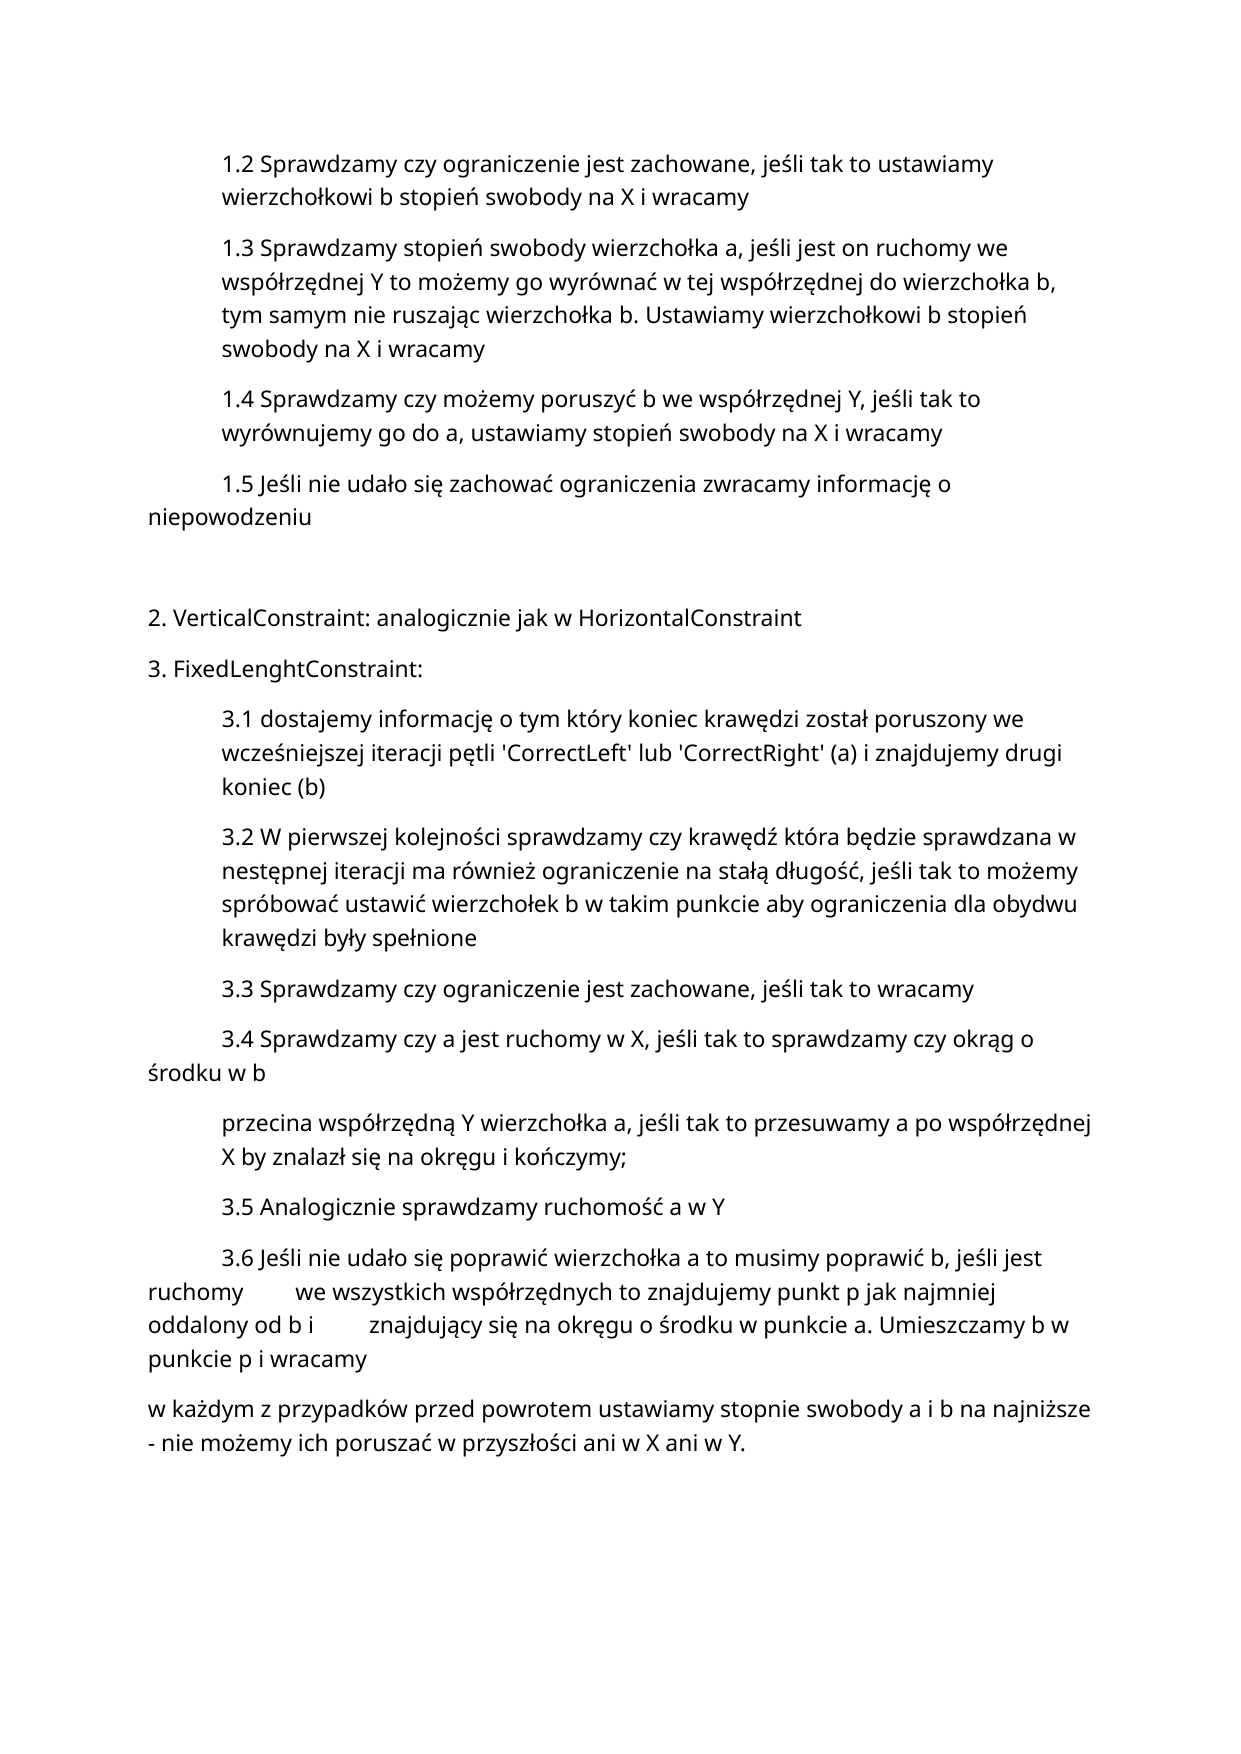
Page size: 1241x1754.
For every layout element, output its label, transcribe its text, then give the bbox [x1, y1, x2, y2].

text 3.6 Jeśli nie udało się poprawić wierzchołka a to musimy poprawić b, jeśli jest ruchomy we wszystkich współrzędnych to znajdujemy punkt p jak najmniej oddalony od b i znajdujący się na okręgu o środku w punkcie a. Umieszczamy b w punkcie p i wracamy [148, 1242, 1093, 1374]
text 2. VerticalConstraint: analogicznie jak w HorizontalConstraint [148, 602, 1093, 633]
text 1.5 Jeśli nie udało się zachować ograniczenia zwracamy informację o niepowodzeniu [148, 468, 1093, 533]
text 1.2 Sprawdzamy czy ograniczenie jest zachowane, jeśli tak to ustawiamy wierzchołkowi b stopień swobody na X i wracamy [222, 148, 1093, 213]
text 3.4 Sprawdzamy czy a jest ruchomy w X, jeśli tak to sprawdzamy czy okrąg o środku w b [148, 1023, 1093, 1088]
text 3. FixedLenghtConstraint: [148, 653, 1093, 684]
text w każdym z przypadków przed powrotem ustawiamy stopnie swobody a i b na najniższe - nie możemy ich poruszać w przyszłości ani w X ani w Y. [148, 1393, 1093, 1458]
text 3.2 W pierwszej kolejności sprawdzamy czy krawędź która będzie sprawdzana w nestępnej iteracji ma również ograniczenie na stałą długość, jeśli tak to możemy spróbować ustawić wierzchołek b w takim punkcie aby ograniczenia dla obydwu krawędzi były spełnione [221, 821, 1093, 953]
text 3.1 dostajemy informację o tym który koniec krawędzi został poruszony we wcześniejszej iteracji pętli 'CorrectLeft' lub 'CorrectRight' (a) i znajdujemy drugi koniec (b) [221, 703, 1093, 802]
text przecina współrzędną Y wierzchołka a, jeśli tak to przesuwamy a po współrzędnej X by znalazł się na okręgu i kończymy; [221, 1107, 1093, 1172]
text 1.4 Sprawdzamy czy możemy poruszyć b we współrzędnej Y, jeśli tak to wyrównujemy go do a, ustawiamy stopień swobody na X i wracamy [221, 383, 1093, 448]
text 3.5 Analogicznie sprawdzamy ruchomość a w Y [148, 1191, 1093, 1223]
text 3.3 Sprawdzamy czy ograniczenie jest zachowane, jeśli tak to wracamy [148, 973, 1093, 1004]
text 1.3 Sprawdzamy stopień swobody wierzchołka a, jeśli jest on ruchomy we współrzędnej Y to możemy go wyrównać w tej współrzędnej do wierzchołka b, tym samym nie ruszając wierzchołka b. Ustawiamy wierzchołkowi b stopień swobody na X i wracamy [221, 232, 1093, 364]
